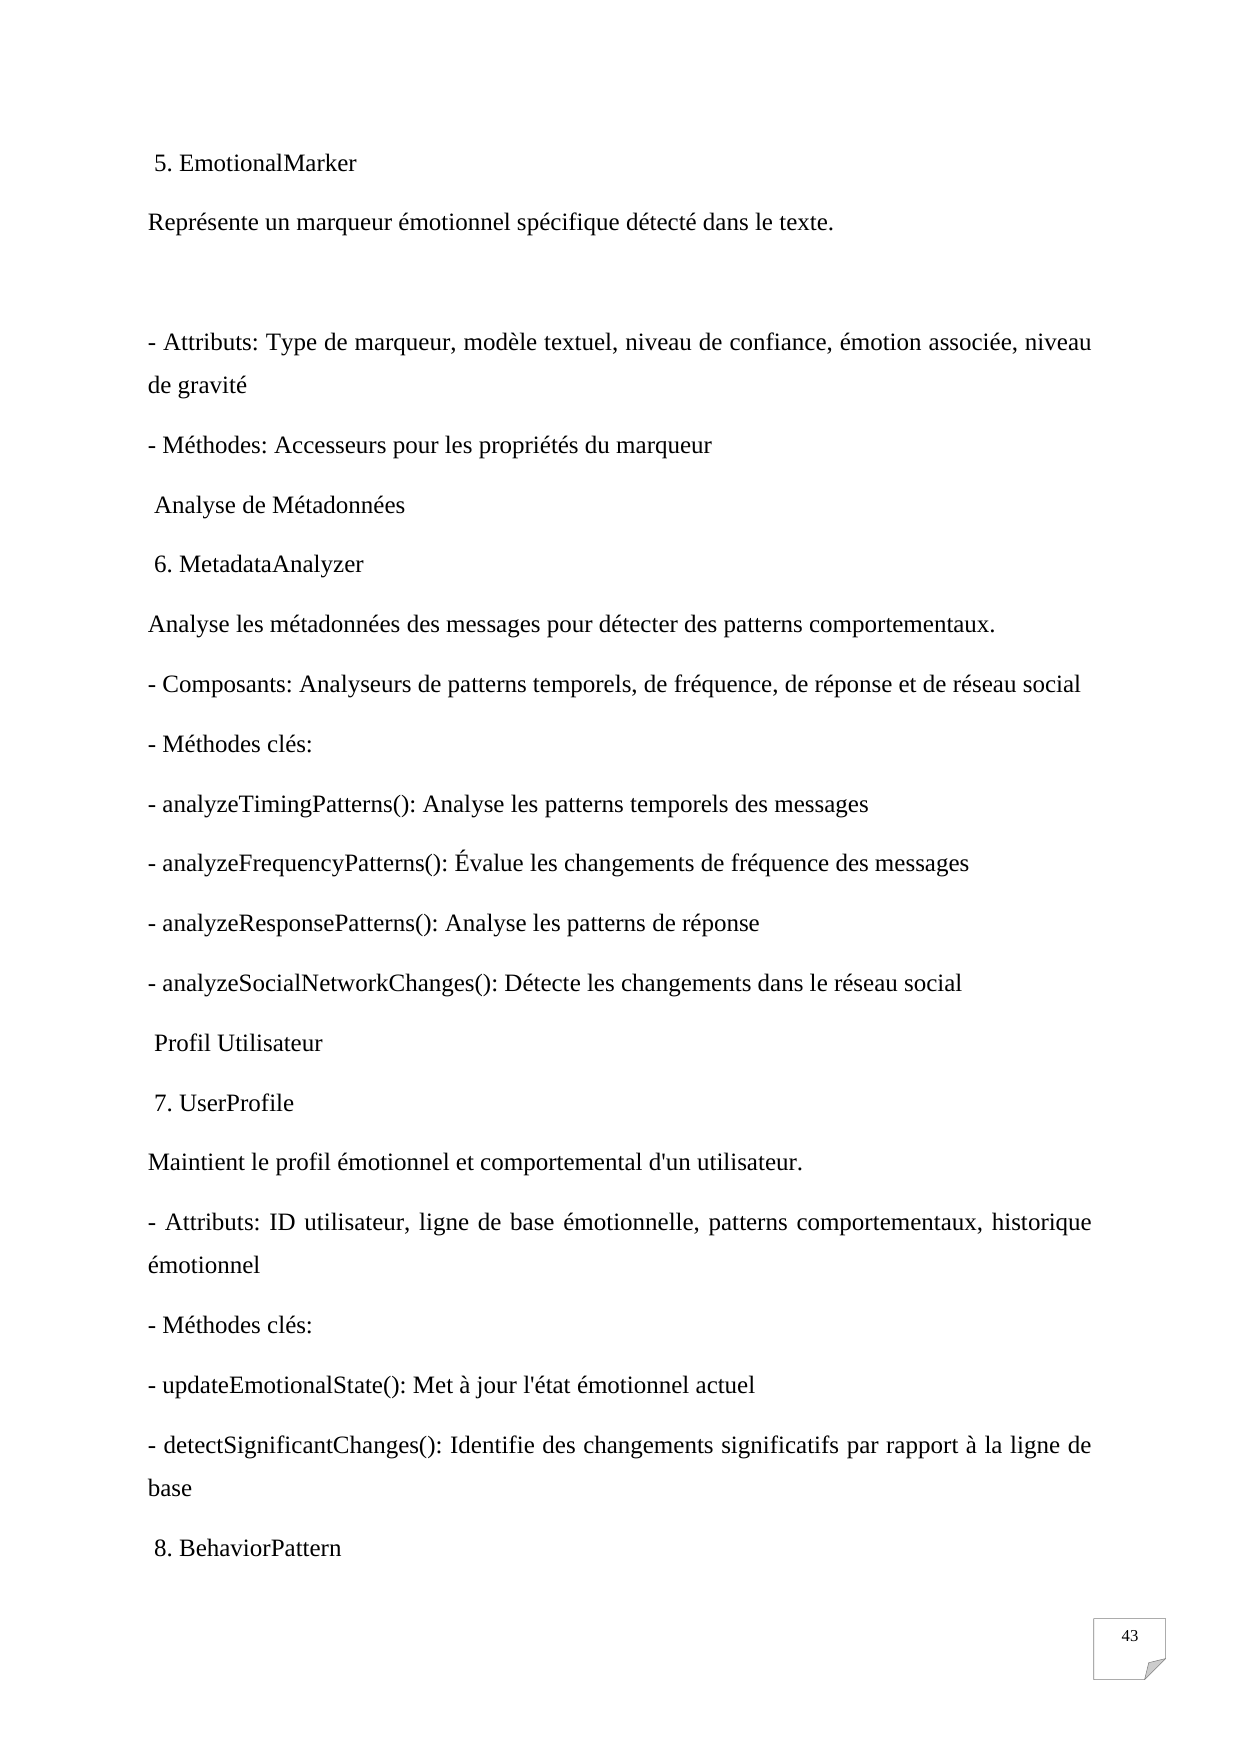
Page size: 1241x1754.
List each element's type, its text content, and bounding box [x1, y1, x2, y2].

text - Méthodes: Accesseurs pour les propriétés du marqueur [148, 430, 1093, 459]
text Analyse les métadonnées des messages pour détecter des patterns comportementaux. [148, 609, 1093, 638]
text - Attributs: Type de marqueur, modèle textuel, niveau de confiance, émotion associée, niveau de gravité [148, 327, 1093, 399]
text - analyzeTimingPatterns(): Analyse les patterns temporels des messages [148, 789, 1093, 817]
text Maintient le profil émotionnel et comportemental d'un utilisateur. [148, 1147, 1093, 1176]
text - analyzeFrequencyPatterns(): Évalue les changements de fréquence des messages [148, 848, 1093, 877]
text - Méthodes clés: [148, 1310, 1093, 1339]
text 7. UserProfile [148, 1088, 1093, 1116]
text Profil Utilisateur [148, 1028, 1093, 1057]
text Analyse de Métadonnées [148, 490, 1093, 518]
text - updateEmotionalState(): Met à jour l'état émotionnel actuel [148, 1370, 1093, 1399]
text Représente un marqueur émotionnel spécifique détecté dans le texte. [148, 207, 1093, 236]
text 6. MetadataAnalyzer [148, 549, 1093, 578]
text - Composants: Analyseurs de patterns temporels, de fréquence, de réponse et de réseau social [148, 669, 1093, 698]
text - analyzeResponsePatterns(): Analyse les patterns de réponse [148, 908, 1093, 937]
text 8. BehaviorPattern [148, 1533, 1093, 1561]
text - Attributs: ID utilisateur, ligne de base émotionnelle, patterns comportementaux, historique émotionnel [148, 1207, 1093, 1279]
text 5. EmotionalMarker [148, 148, 1093, 176]
text - Méthodes clés: [148, 729, 1093, 758]
text - detectSignificantChanges(): Identifie des changements significatifs par rapport à la ligne de base [148, 1430, 1093, 1502]
text - analyzeSocialNetworkChanges(): Détecte les changements dans le réseau social [148, 968, 1093, 997]
